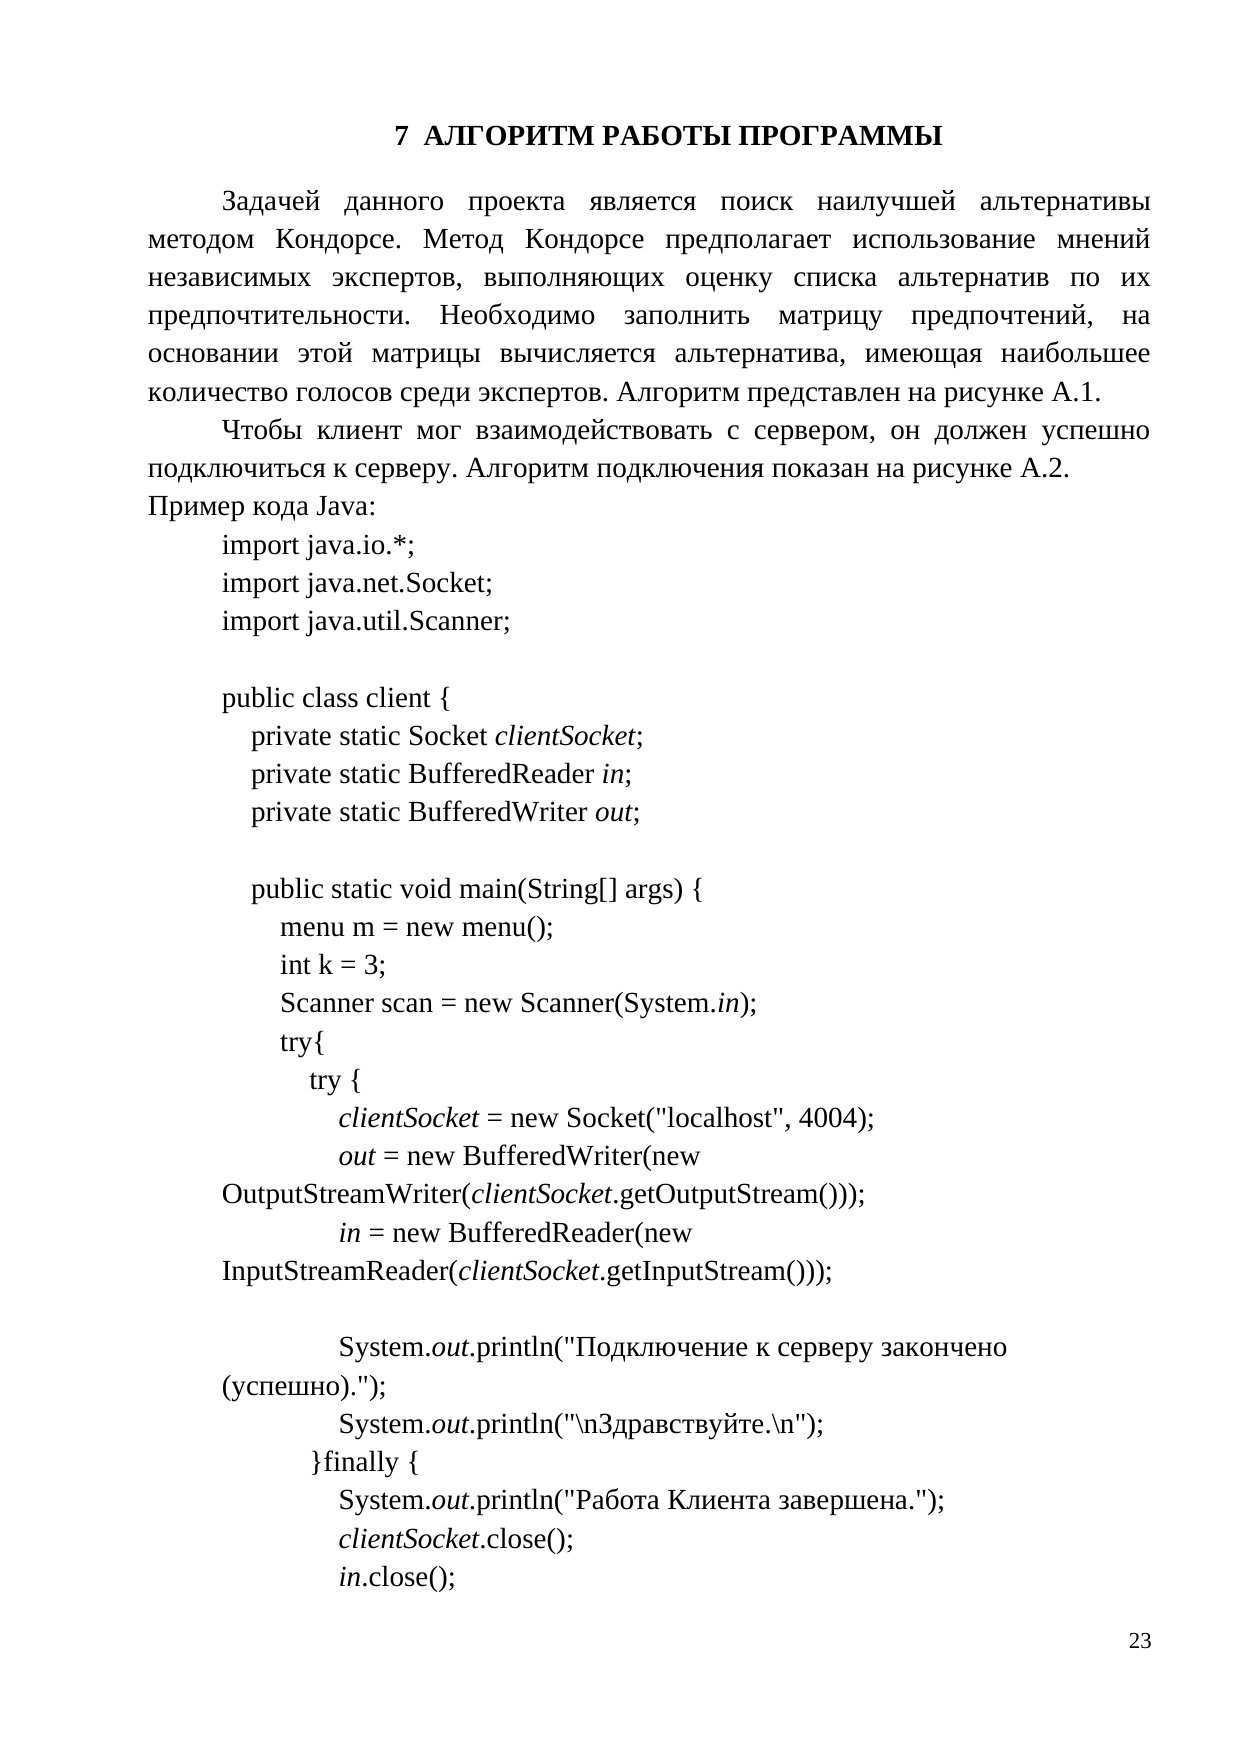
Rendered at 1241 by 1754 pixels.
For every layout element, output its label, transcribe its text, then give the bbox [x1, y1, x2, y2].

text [222, 527, 1152, 1592]
subtitle АЛГОРИТМ РАБОТЫ ПРОГРАММЫ [177, 118, 1152, 152]
text Чтобы клиент мог взаимодействовать с сервером, он должен успешно подключиться к серверу. Алгоритм подключения показан на рисунке А.2. [148, 412, 1152, 484]
text Задачей данного проекта является поиск наилучшей альтернативы методом Кондорсе. Метод Кондорсе предполагает использование мнений независимых экспертов, выполняющих оценку списка альтернатив по их предпочтительности. Необходимо заполнить матрицу предпочтений, на основании этой матрицы вычисляется альтернатива, имеющая наибольшее количество голосов среди экспертов. Алгоритм представлен на рисунке А.1. [148, 183, 1152, 407]
text Пример кода Java: [148, 488, 1152, 522]
